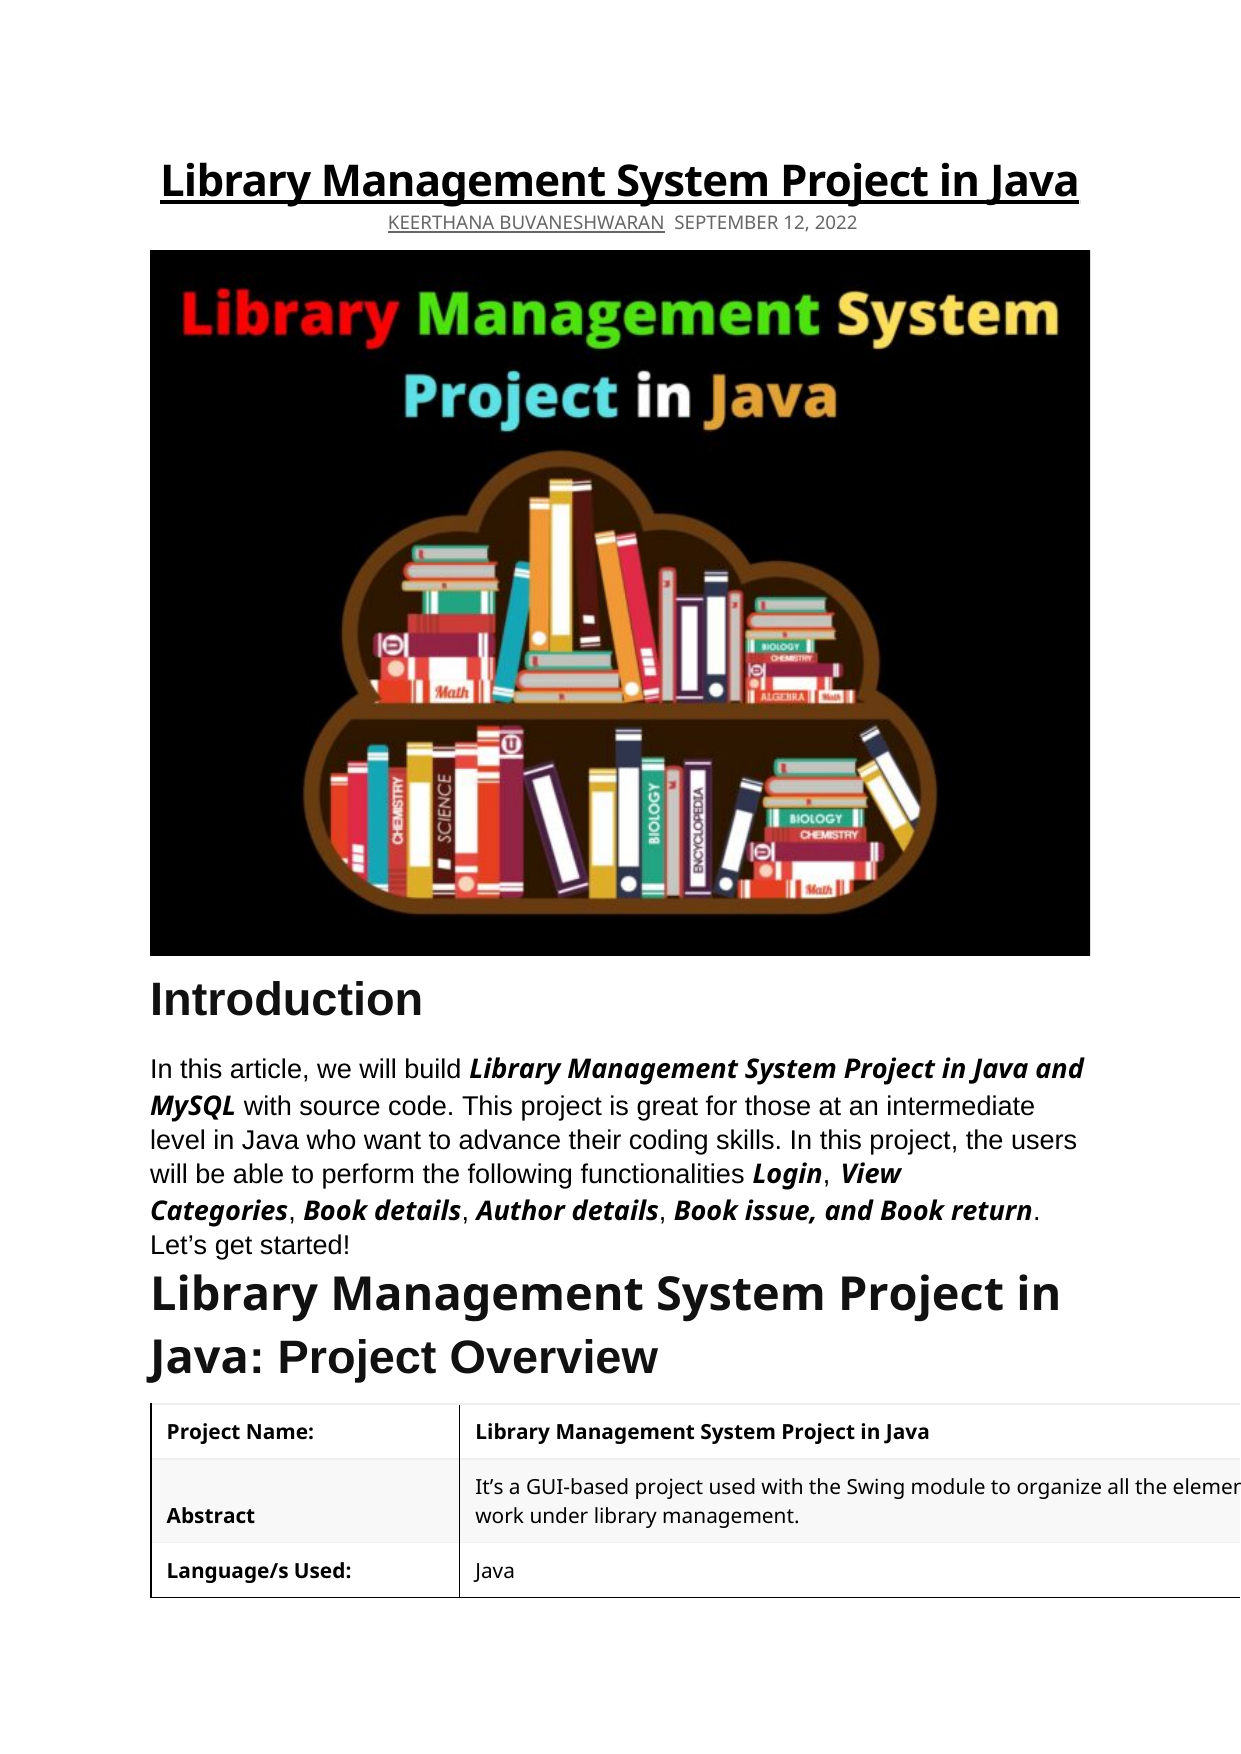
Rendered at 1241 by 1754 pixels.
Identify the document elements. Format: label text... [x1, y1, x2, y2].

text Library Management System Project in Java: Project Overview [150, 1260, 1090, 1388]
table_header Library Management System Project in Java [460, 1405, 1240, 1458]
table_cell Language/s Used: [152, 1543, 459, 1597]
text Library Management System Project in Java [150, 150, 1090, 209]
picture [150, 250, 1091, 956]
table_cell It’s a GUI-based project used with the Swing module to organize all the elements that work under library management. [460, 1460, 1240, 1542]
text KEERTHANA BUVANESHWARAN SEPTEMBER 12, 2022 [150, 209, 1090, 235]
table_header Project Name: [152, 1405, 459, 1458]
text In this article, we will build Library Management System Project in Java and MySQL with source code. This project is great for those at an intermediate level in Java who want to advance their coding skills. In this project, the users will be able to perform the following functionalities Login, View Categories, Book details, Author details, Book issue, and Book return. Let’s get started! [150, 1050, 1090, 1260]
table_cell Abstract [152, 1460, 459, 1542]
text Introduction [150, 971, 1090, 1025]
table_cell Java [460, 1543, 1240, 1597]
